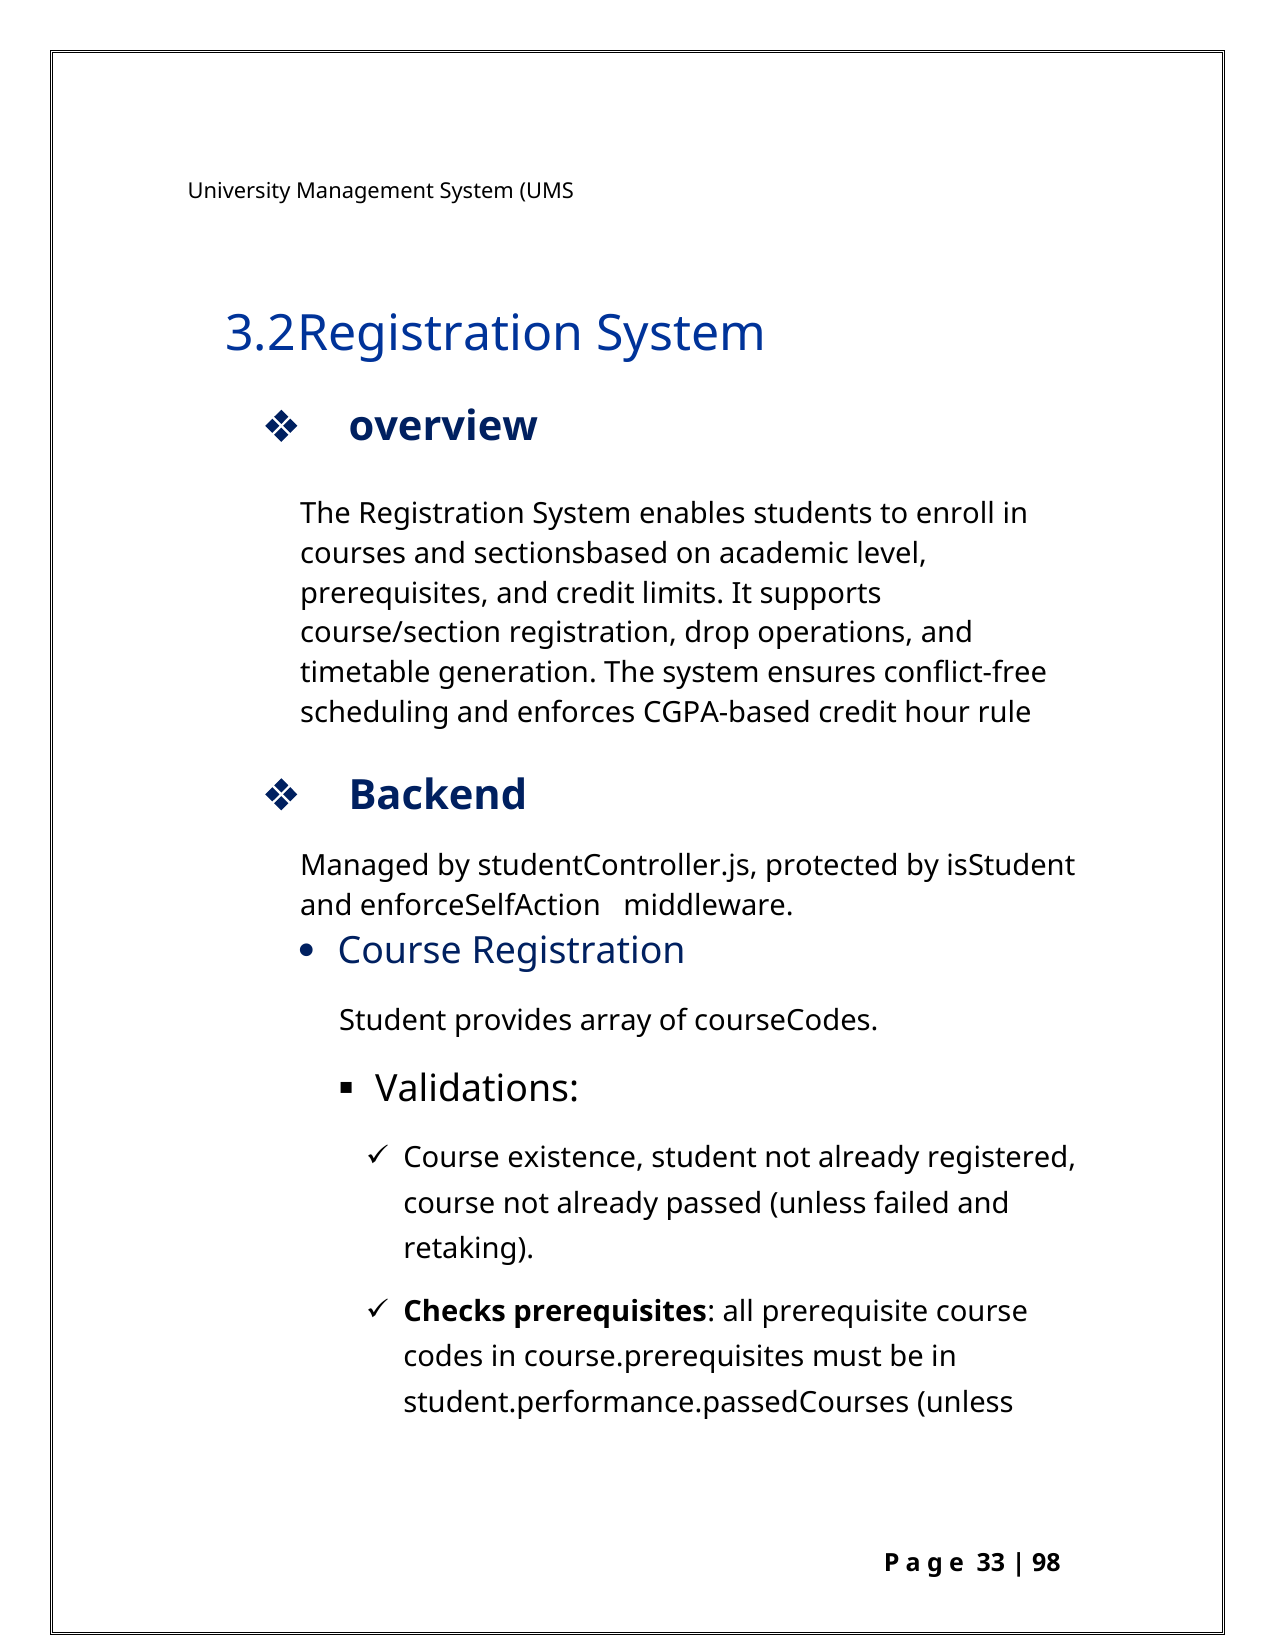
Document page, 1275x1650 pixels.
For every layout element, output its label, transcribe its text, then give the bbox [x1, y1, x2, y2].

list Registration System [225, 297, 1087, 365]
list Course existence, student not already registered, course not already passed (unless failed and retaking). [366, 1137, 1087, 1267]
list Managed by studentController.js, protected by isStudent and enforceSelfAction middleware. [300, 844, 1087, 924]
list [366, 1290, 1087, 1421]
list The Registration System enables students to enroll in courses and sectionsbased on academic level, prerequisites, and credit limits. It supports course/section registration, drop operations, and timetable generation. The system ensures conflict-free scheduling and enforces CGPA-based credit hour rule [300, 493, 1087, 731]
list Course Registration [300, 924, 1087, 975]
text Student provides array of courseCodes. [300, 999, 1087, 1039]
list overview [262, 396, 1087, 453]
list Validations: [337, 1061, 1087, 1112]
list Backend [262, 765, 1087, 822]
